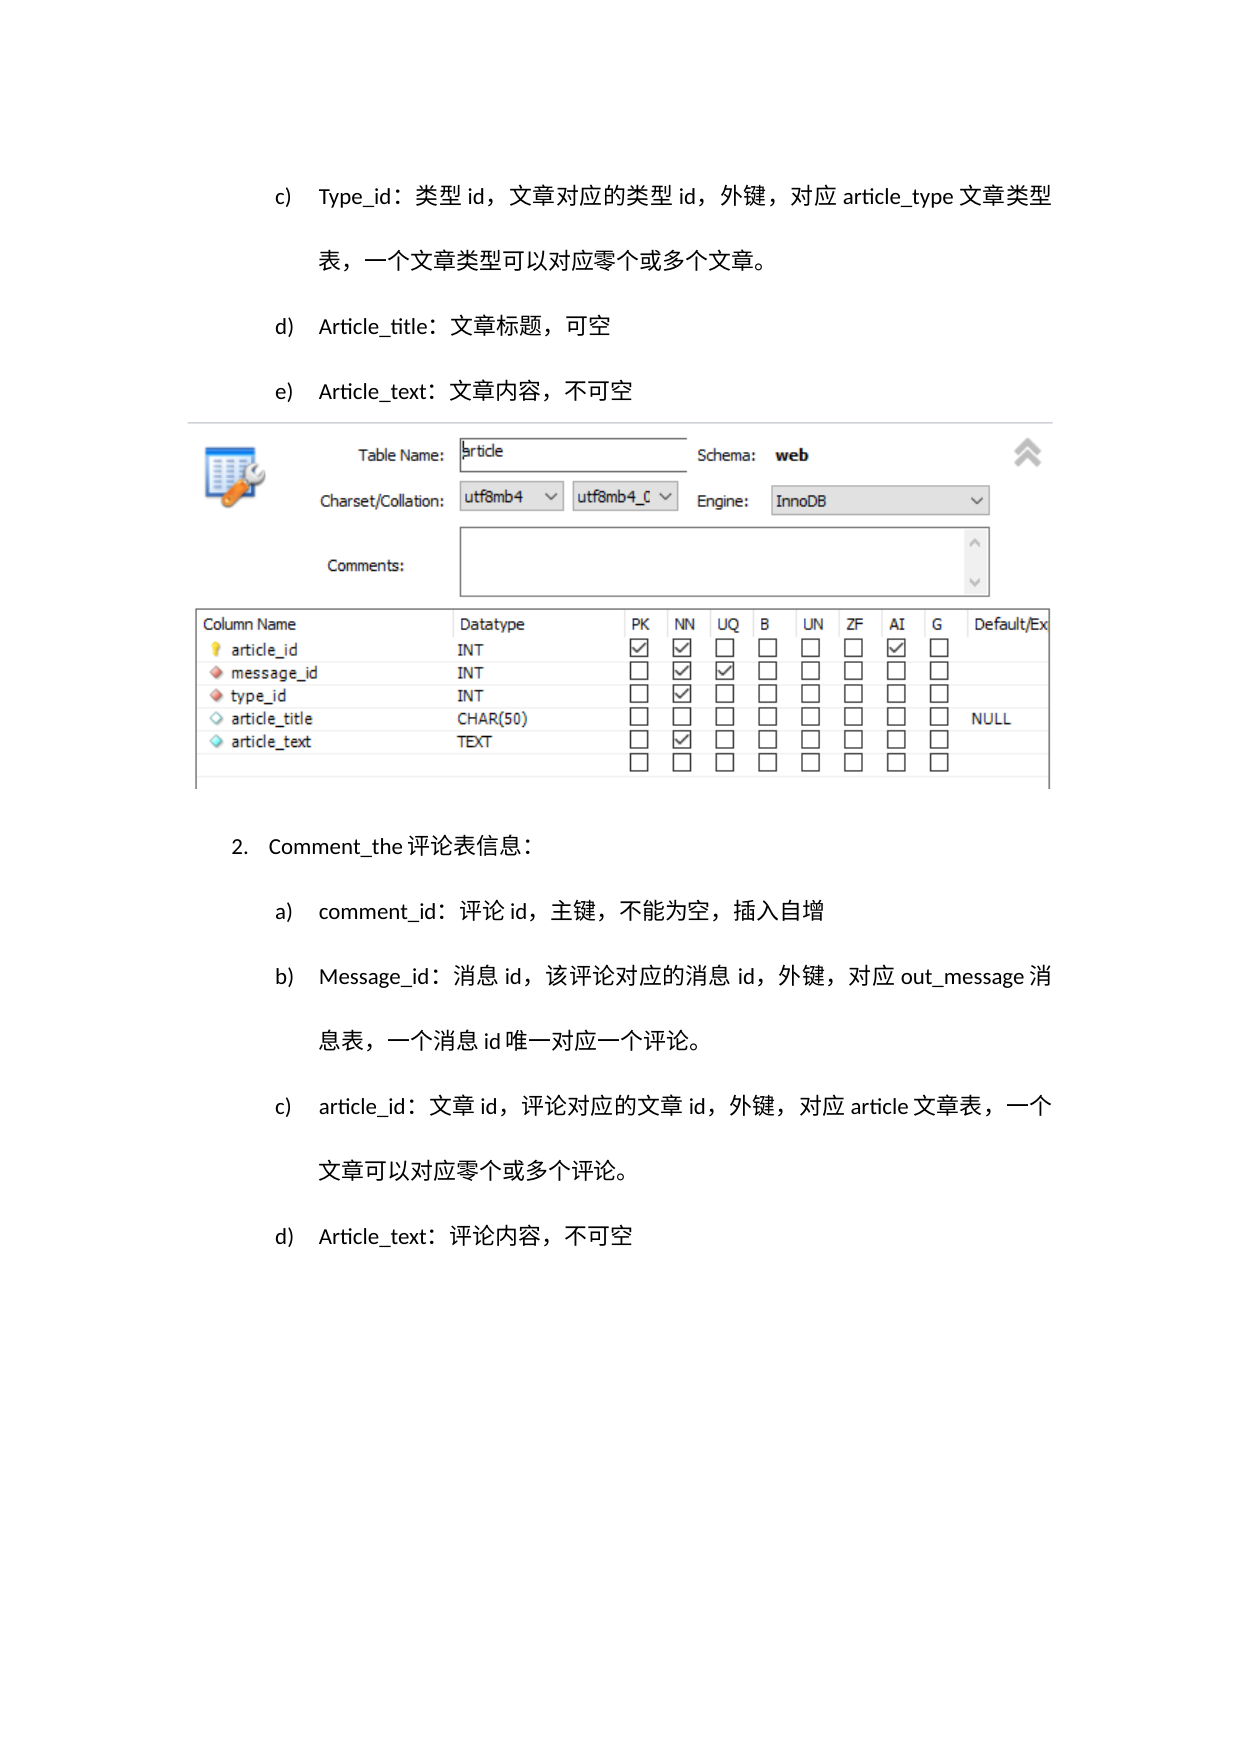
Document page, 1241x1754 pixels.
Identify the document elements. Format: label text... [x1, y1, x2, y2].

list Comment_the评论表信息： [231, 812, 1053, 877]
list Message_id：消息id，该评论对应的消息id，外键，对应out_message消息表，一个消息id唯一对应一个评论。 [275, 942, 1053, 1072]
list Article_text：文章内容，不可空 [275, 357, 1053, 422]
list Type_id：类型id，文章对应的类型id，外键，对应article_type文章类型表，一个文章类型可以对应零个或多个文章。 [275, 162, 1053, 292]
list article_id：文章id，评论对应的文章id，外键，对应article文章表，一个文章可以对应零个或多个评论。 [275, 1072, 1053, 1202]
list Article_title：文章标题，可空 [275, 292, 1053, 357]
list comment_id：评论id，主键，不能为空，插入自增 [275, 877, 1053, 942]
list Article_text：评论内容，不可空 [275, 1202, 1053, 1267]
